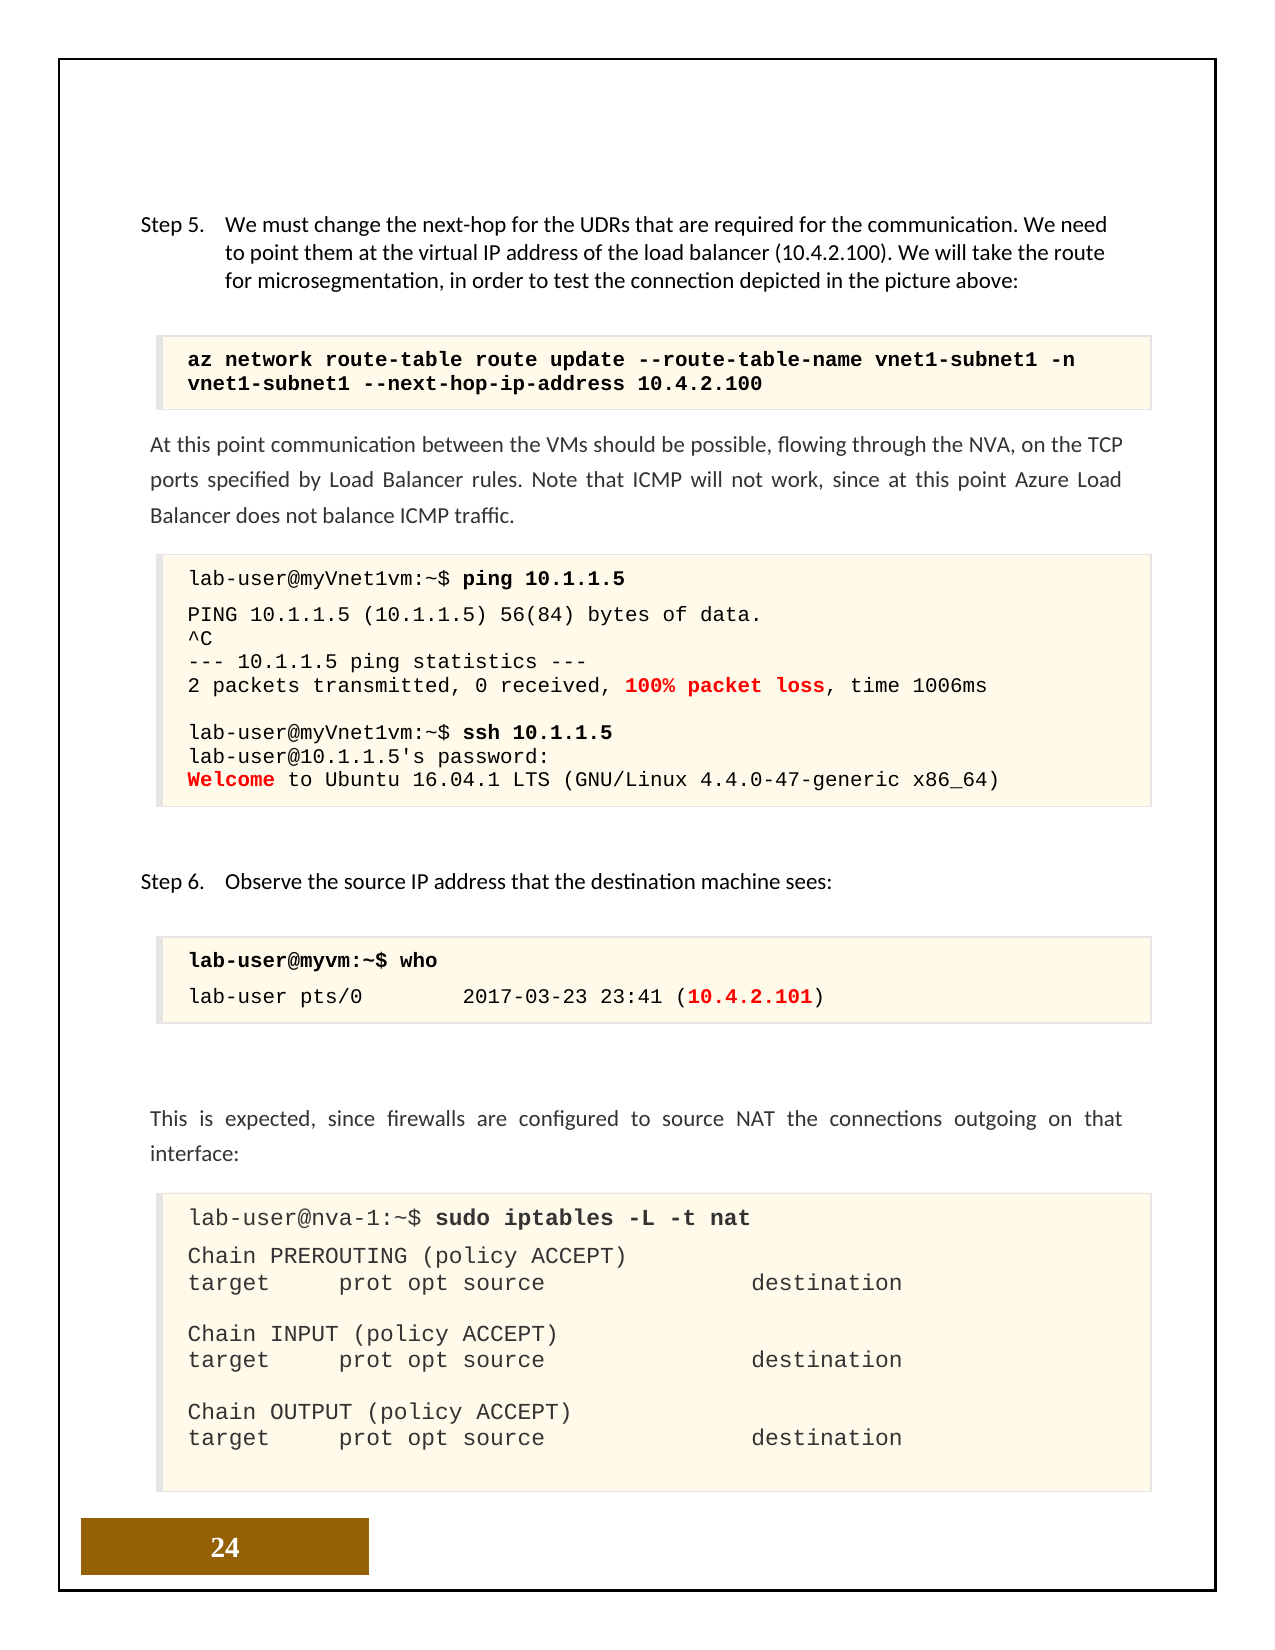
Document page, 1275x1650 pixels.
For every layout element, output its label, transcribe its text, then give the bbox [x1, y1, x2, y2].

list We must change the next-hop for the UDRs that are required for the communication. We need to point them at the virtual IP address of the load balancer (10.4.2.100). We will take the route for microsegmentation, in order to test the connection depicted in the picture above: [141, 210, 1125, 294]
text Chain INPUT (policy ACCEPT) [163, 1309, 1150, 1334]
text Chain OUTPUT (policy ACCEPT) [163, 1386, 1150, 1412]
text 2 packets transmitted, 0 received, 100% packet loss, time 1006ms [163, 661, 1150, 684]
text target prot opt source destination [163, 1257, 1150, 1283]
text lab-user@myVnet1vm:~$ ping 10.1.1.5 [163, 555, 1150, 590]
text target prot opt source destination [163, 1334, 1150, 1361]
text lab-user@10.1.1.5's password: [163, 732, 1150, 755]
text This is expected, since firewalls are configured to source NAT the connections outgoing on that interface: [150, 1097, 1125, 1167]
text --- 10.1.1.5 ping statistics --- [163, 637, 1150, 661]
text Welcome to Ubuntu 16.04.1 LTS (GNU/Linux 4.4.0-47-generic x86_64) [163, 755, 1150, 806]
text lab-user@myvm:~$ who [163, 938, 1150, 972]
text Chain PREROUTING (policy ACCEPT) [163, 1231, 1150, 1257]
text target prot opt source destination [163, 1412, 1150, 1438]
text At this point communication between the VMs should be possible, flowing through the NVA, on the TCP ports specified by Load Balancer rules. Note that ICMP will not work, since at this point Azure Load Balancer does not balance ICMP traffic. [150, 423, 1125, 529]
text lab-user@myVnet1vm:~$ ssh 10.1.1.5 [163, 708, 1150, 732]
text ^C [163, 613, 1150, 637]
text az network route-table route update --route-table-name vnet1-subnet1 -n vnet1-subnet1 --next-hop-ip-address 10.4.2.100 [163, 337, 1150, 409]
text lab-user pts/0 2017-03-23 23:41 (10.4.2.101) [163, 972, 1150, 1022]
text PING 10.1.1.5 (10.1.1.5) 56(84) bytes of data. [163, 590, 1150, 613]
list Observe the source IP address that the destination machine sees: [141, 867, 1125, 896]
text lab-user@nva-1:~$ sudo iptables -L -t nat [163, 1194, 1150, 1231]
